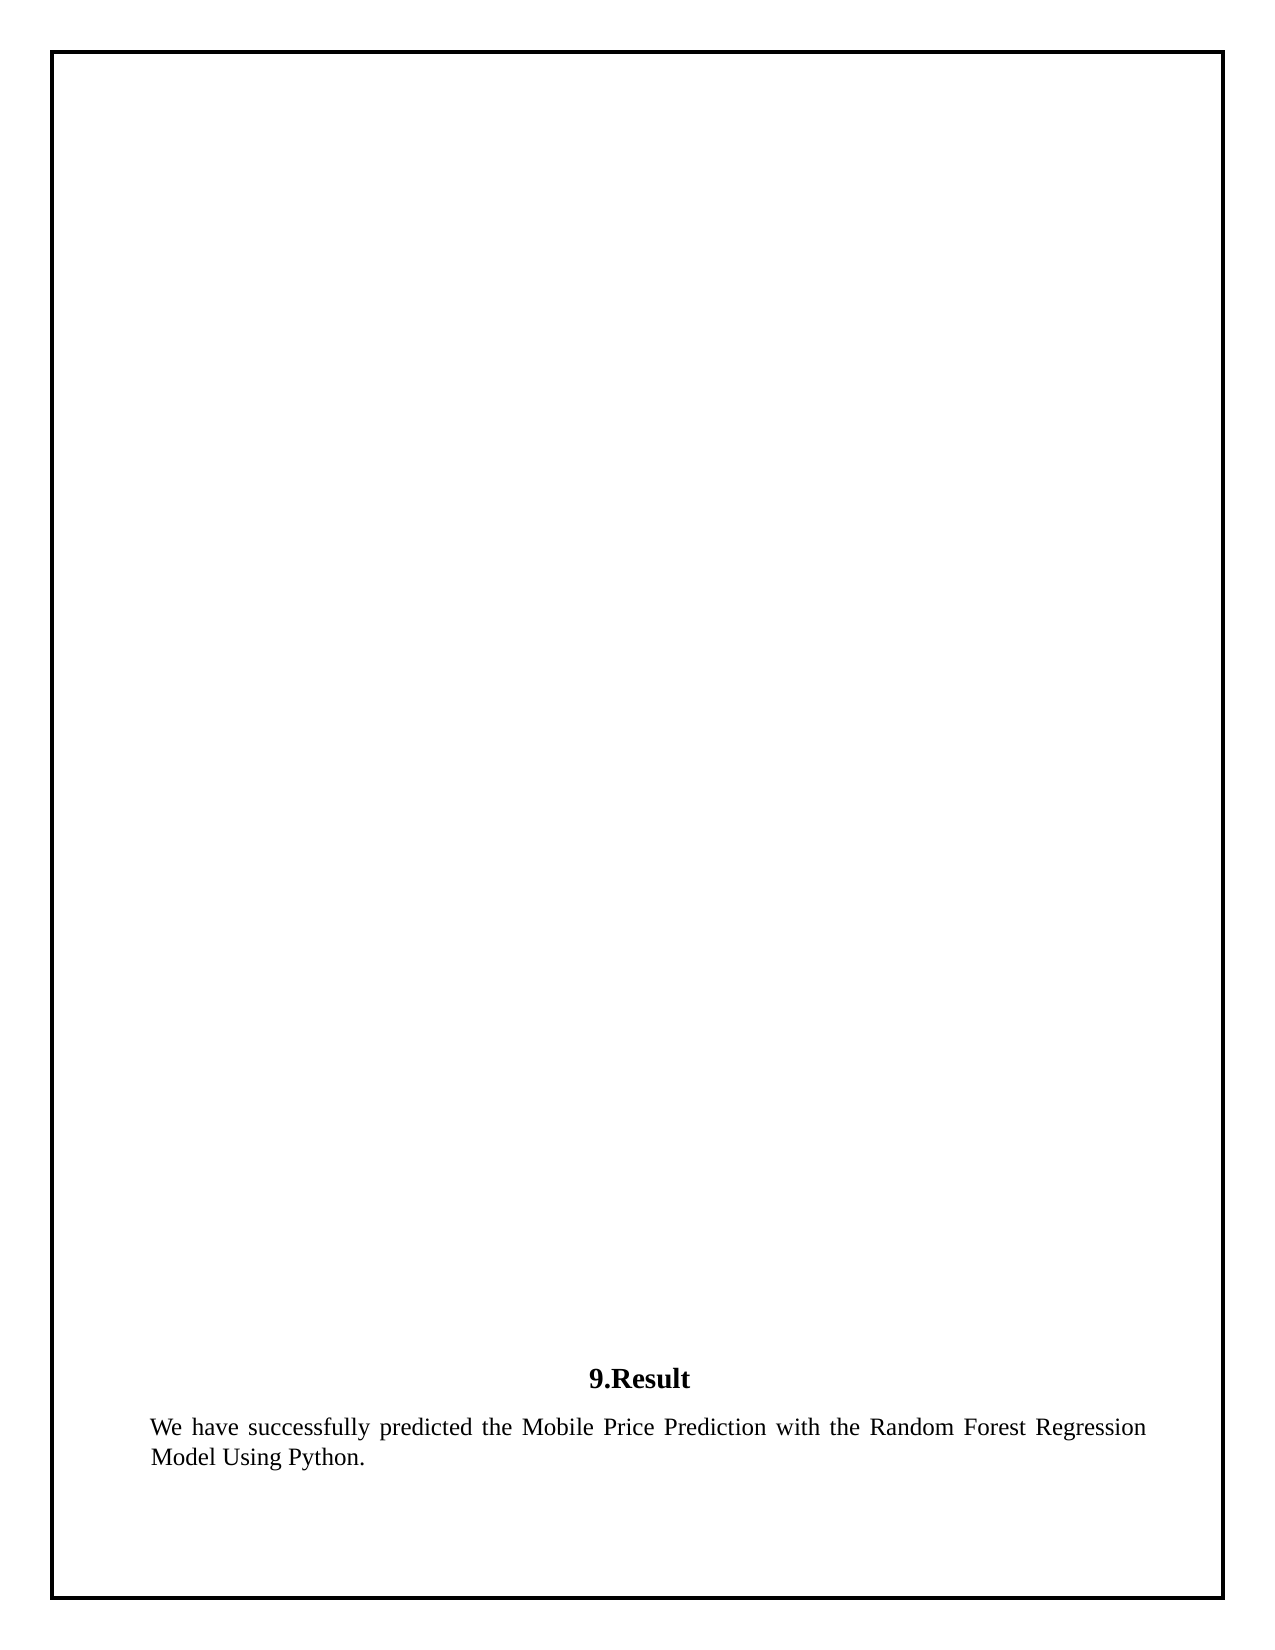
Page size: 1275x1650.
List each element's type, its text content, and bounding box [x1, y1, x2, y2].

text We have successfully predicted the Mobile Price Prediction with the Random Forest Regression Model Using Python. [149, 1412, 1148, 1471]
text 9.Result [150, 1361, 1129, 1394]
